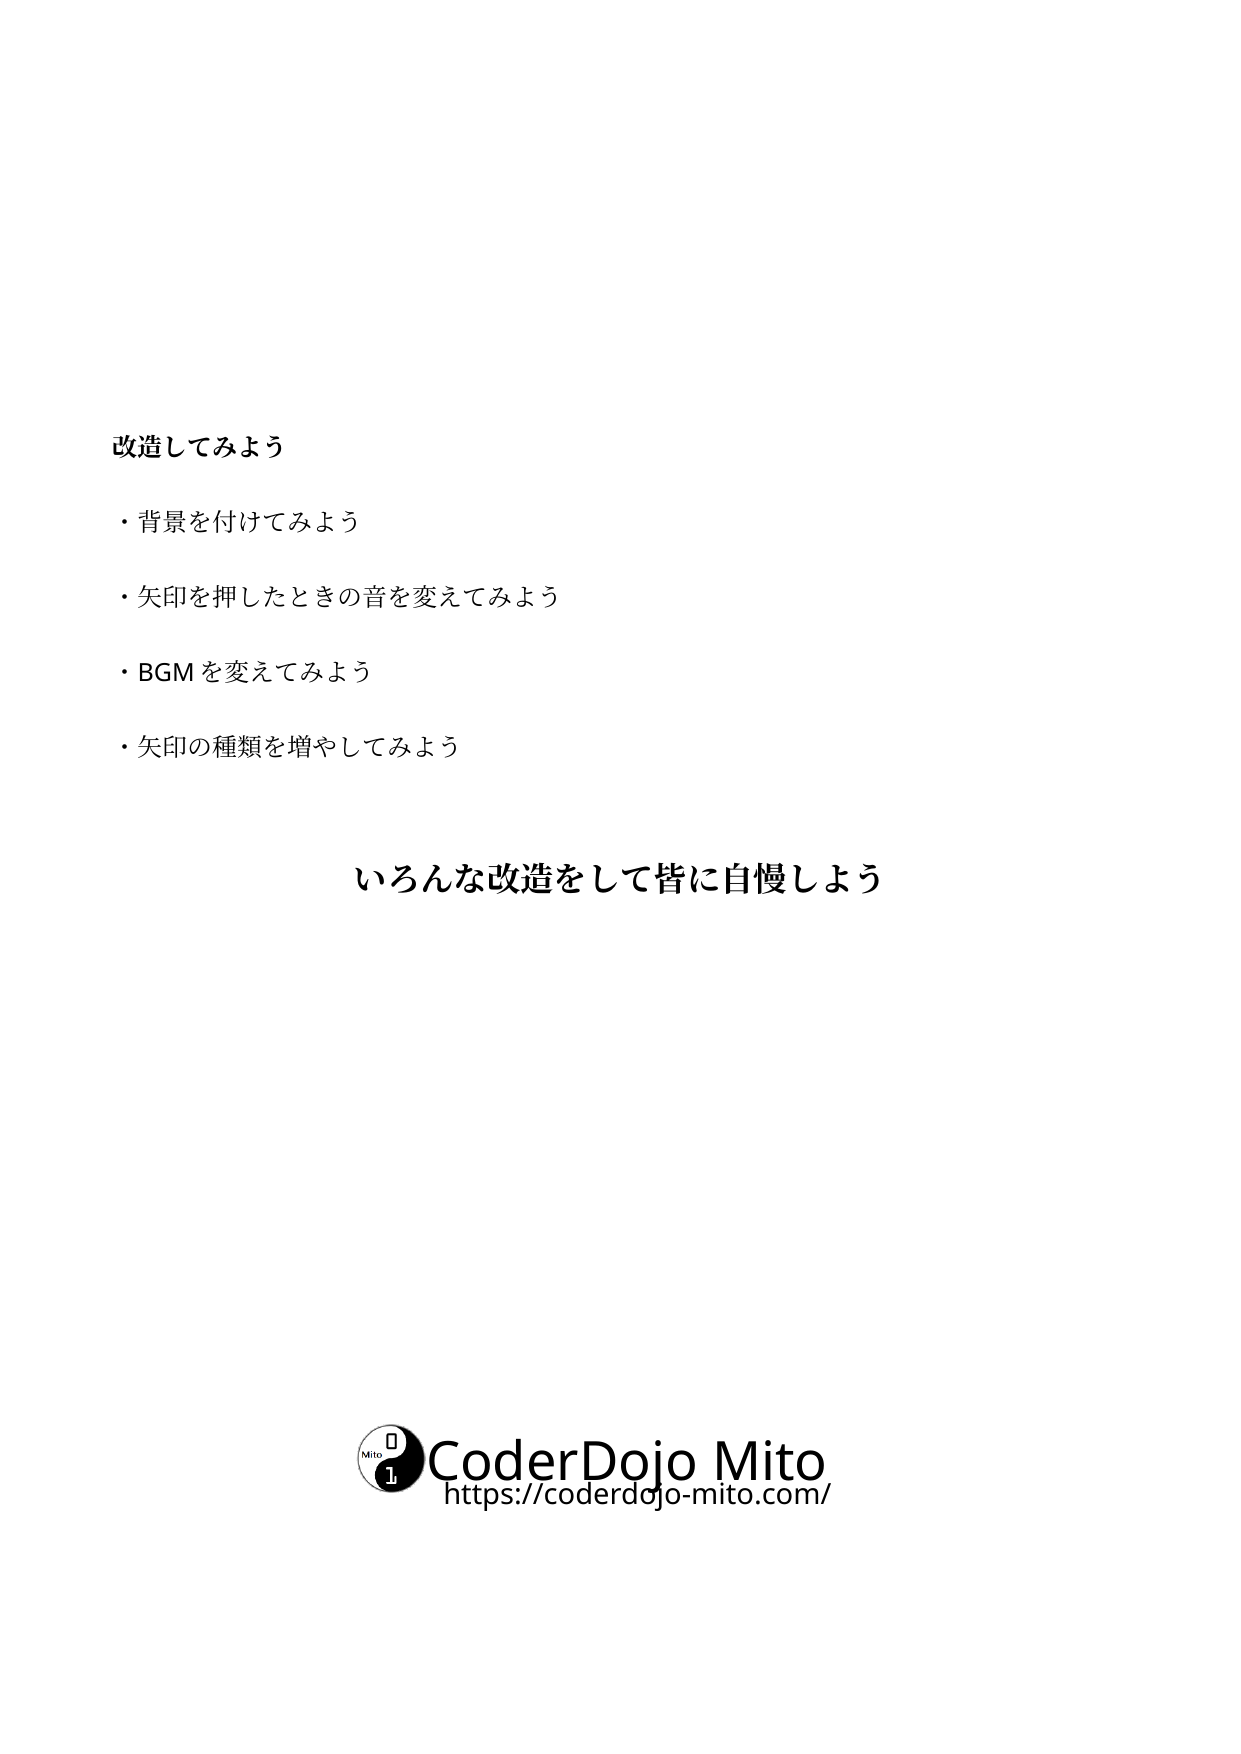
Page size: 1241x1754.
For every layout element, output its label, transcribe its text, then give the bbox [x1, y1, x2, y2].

text ・矢印の種類を増やしてみよう [112, 727, 1128, 764]
text ・背景を付けてみよう [112, 502, 1128, 539]
text いろんな改造をして皆に自慢しよう [112, 839, 1128, 914]
text ・BGMを変えてみよう [112, 652, 1128, 689]
picture [356, 1424, 426, 1494]
text ・矢印を押したときの音を変えてみよう [112, 577, 1128, 614]
text 改造してみよう [112, 427, 1128, 464]
